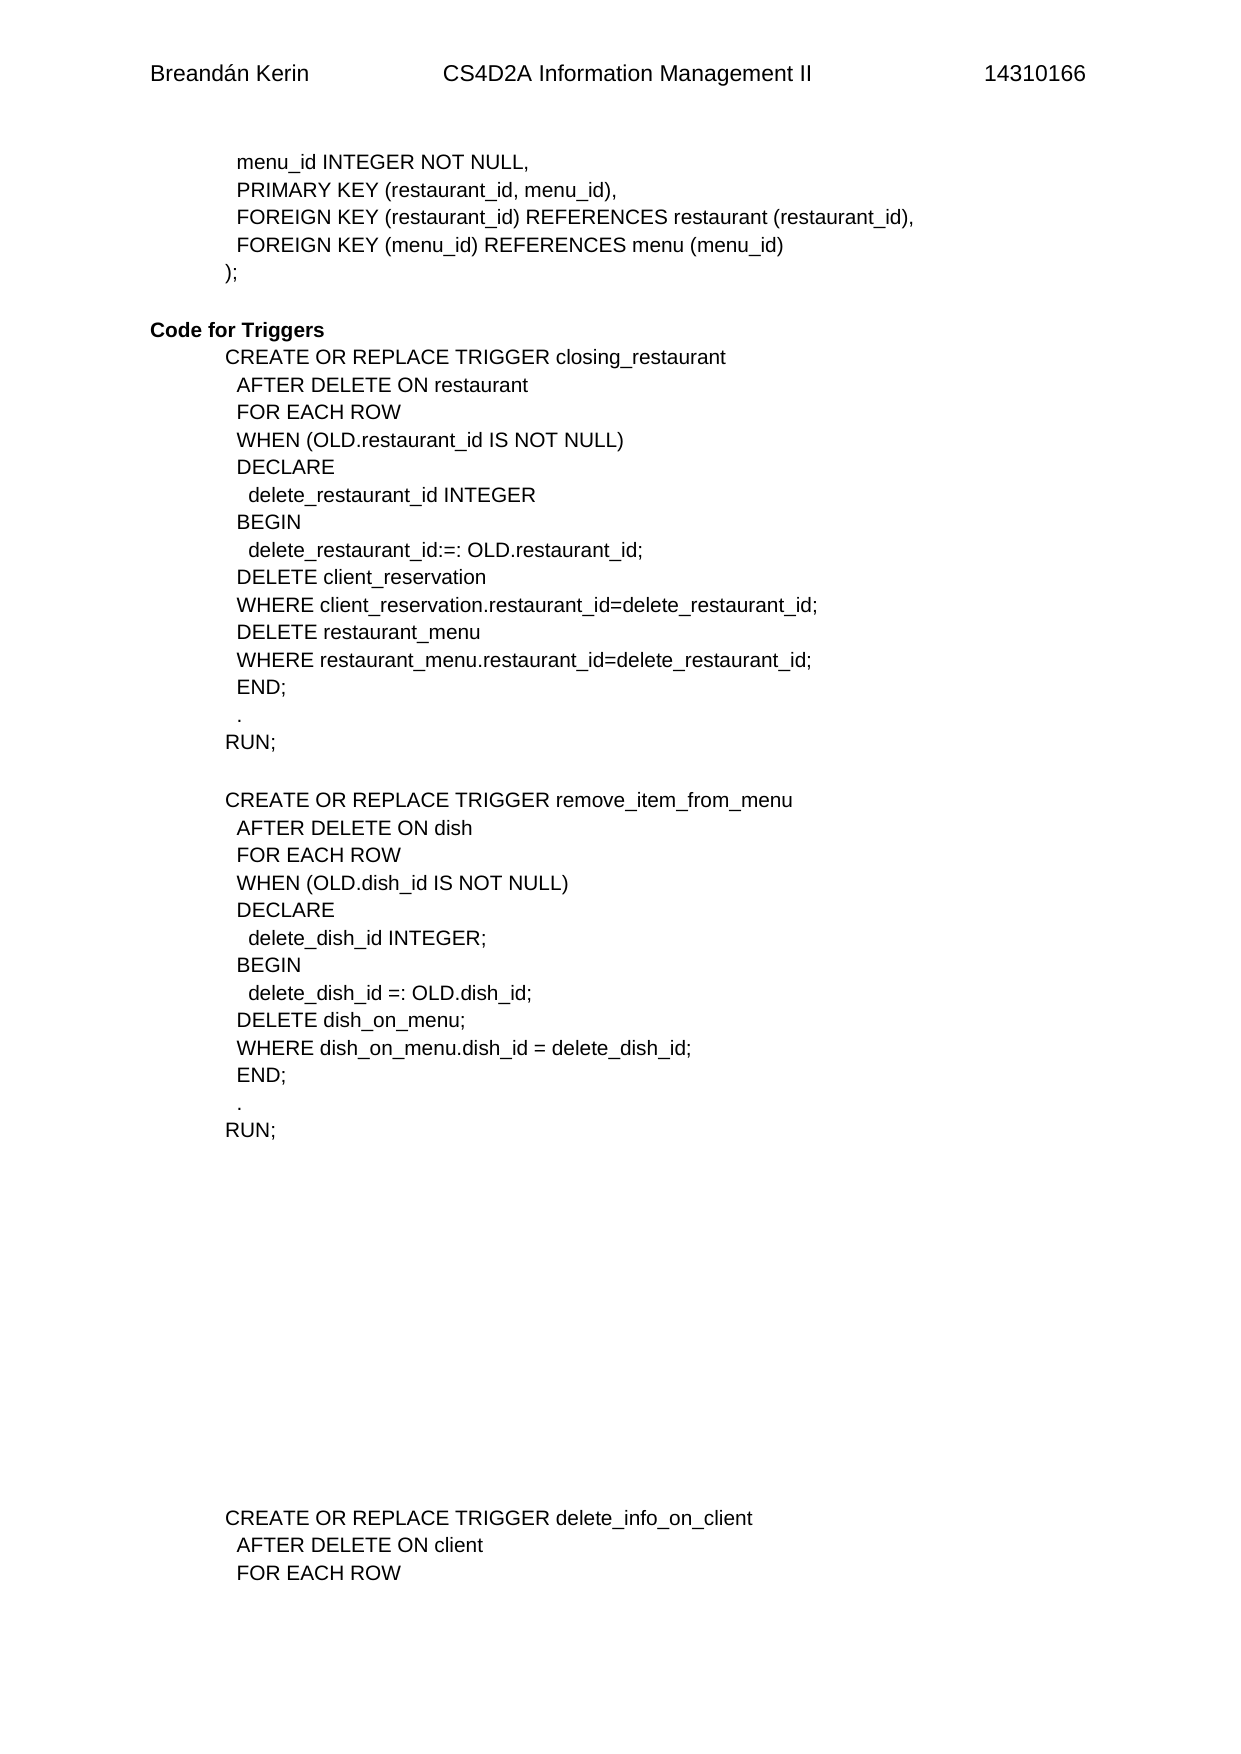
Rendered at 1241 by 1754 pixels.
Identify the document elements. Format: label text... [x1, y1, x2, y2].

text delete_restaurant_id INTEGER [150, 483, 1090, 507]
text WHERE restaurant_menu.restaurant_id=delete_restaurant_id; [150, 648, 1090, 672]
text DELETE restaurant_menu [150, 620, 1090, 644]
text FOREIGN KEY (menu_id) REFERENCES menu (menu_id) [150, 232, 1090, 256]
text delete_restaurant_id:=: OLD.restaurant_id; [150, 538, 1090, 562]
text delete_dish_id INTEGER; [150, 925, 1090, 949]
text FOR EACH ROW [150, 400, 1090, 424]
text WHERE client_reservation.restaurant_id=delete_restaurant_id; [150, 593, 1090, 617]
text RUN; [150, 1118, 1090, 1142]
text END; [150, 675, 1090, 699]
text FOREIGN KEY (restaurant_id) REFERENCES restaurant (restaurant_id), [150, 205, 1090, 229]
text DECLARE [150, 455, 1090, 479]
text RUN; [150, 730, 1090, 754]
text PRIMARY KEY (restaurant_id, menu_id), [150, 177, 1090, 201]
text DECLARE [150, 898, 1090, 922]
text BEGIN [150, 953, 1090, 977]
text WHERE dish_on_menu.dish_id = delete_dish_id; [150, 1035, 1090, 1059]
text AFTER DELETE ON restaurant [150, 373, 1090, 397]
text . [150, 703, 1090, 727]
text AFTER DELETE ON client [150, 1533, 1090, 1557]
text delete_dish_id =: OLD.dish_id; [150, 980, 1090, 1004]
text WHEN (OLD.restaurant_id IS NOT NULL) [150, 428, 1090, 452]
text BEGIN [150, 510, 1090, 534]
text menu_id INTEGER NOT NULL, [150, 150, 1090, 174]
text WHEN (OLD.dish_id IS NOT NULL) [150, 870, 1090, 894]
text CREATE OR REPLACE TRIGGER closing_restaurant [150, 345, 1090, 369]
text ); [150, 260, 1090, 284]
text DELETE client_reservation [150, 565, 1090, 589]
text DELETE dish_on_menu; [150, 1008, 1090, 1032]
text Code for Triggers [150, 318, 1090, 342]
text CREATE OR REPLACE TRIGGER remove_item_from_menu [150, 788, 1090, 812]
text FOR EACH ROW [150, 843, 1090, 867]
text END; [150, 1063, 1090, 1087]
text AFTER DELETE ON dish [150, 815, 1090, 839]
text . [150, 1090, 1090, 1114]
text FOR EACH ROW [150, 1561, 1090, 1584]
text CREATE OR REPLACE TRIGGER delete_info_on_client [150, 1506, 1090, 1529]
